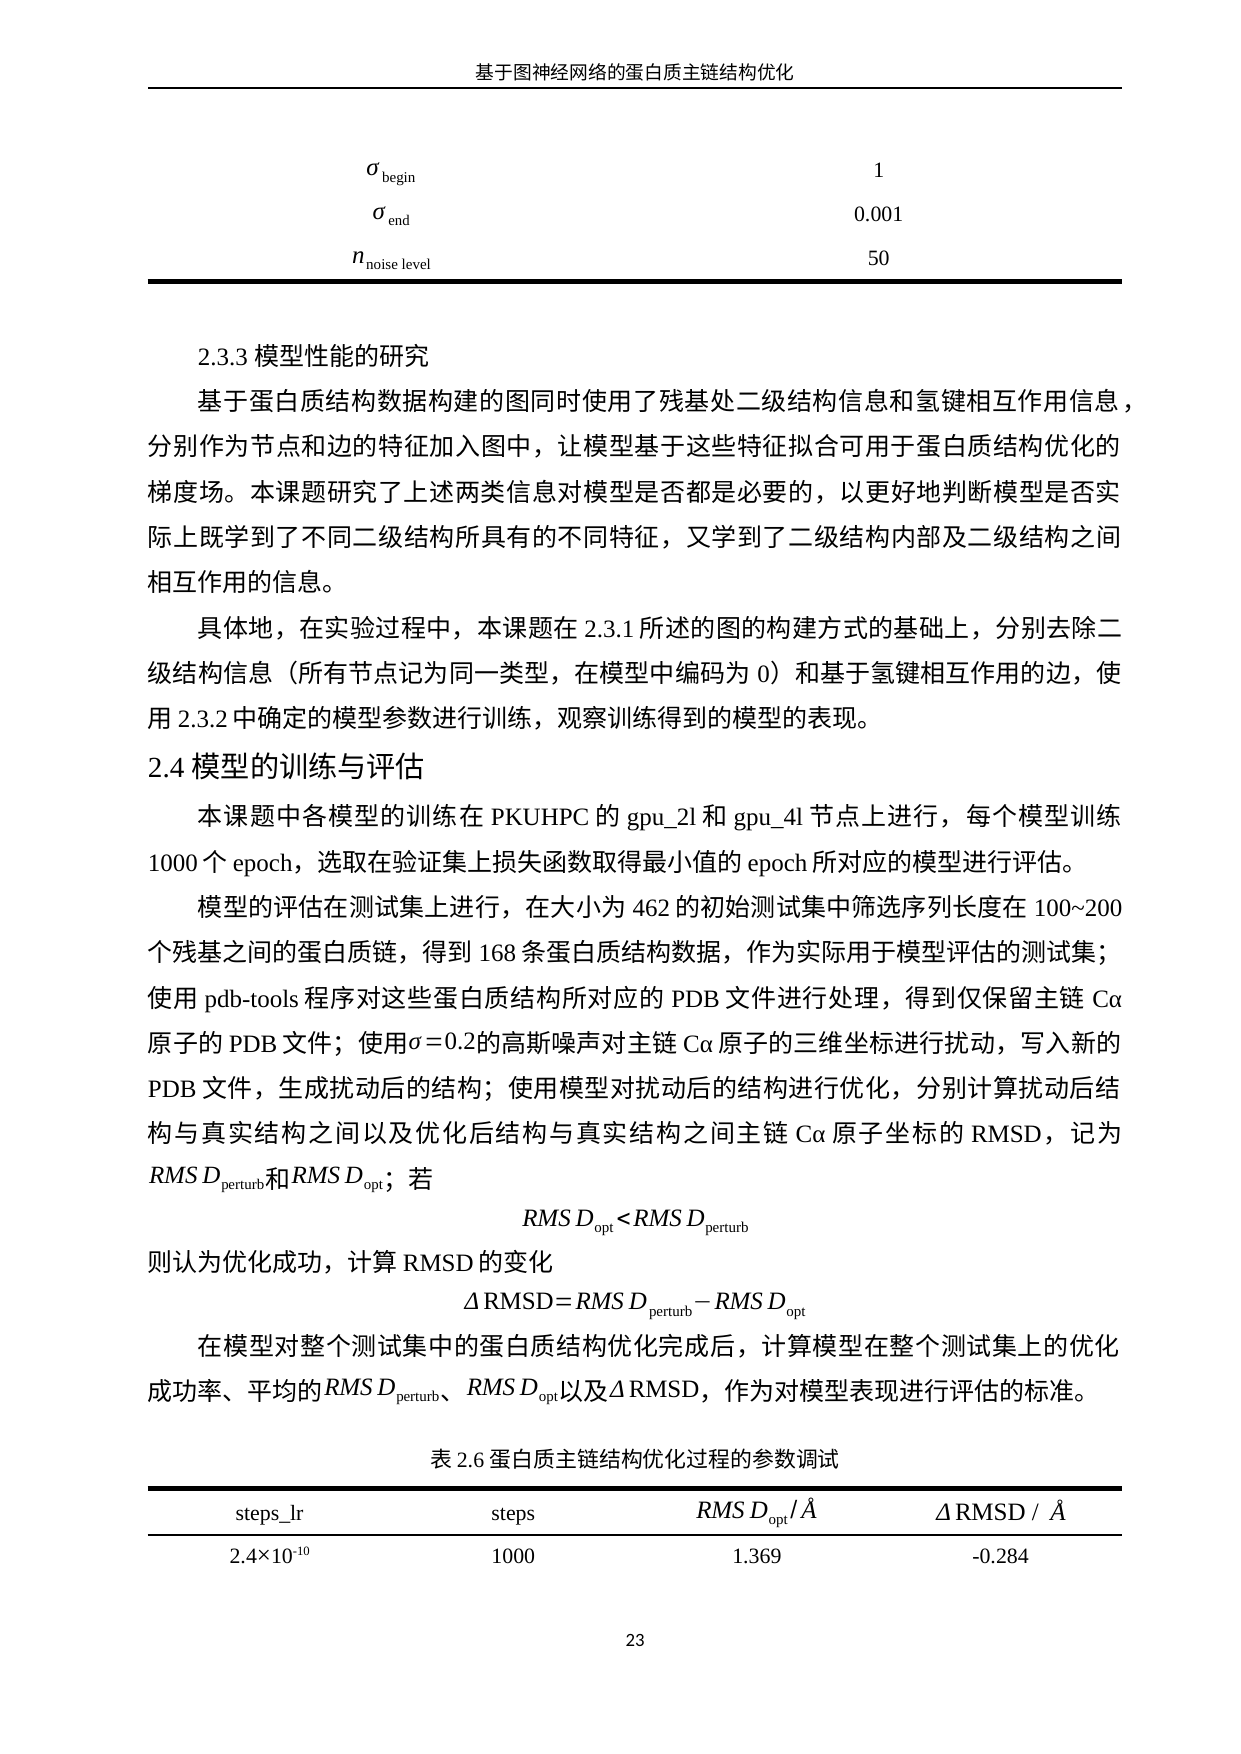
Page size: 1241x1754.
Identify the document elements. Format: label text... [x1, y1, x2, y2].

text 则认为优化成功，计算RMSD的变化 [148, 1243, 1122, 1279]
table_header [635, 1491, 878, 1534]
table_cell 1000 [391, 1536, 635, 1576]
subtitle 2.3.3 模型性能的研究 [148, 336, 1122, 372]
table_header steps [391, 1491, 635, 1534]
text 模型的评估在测试集上进行，在大小为462的初始测试集中筛选序列长度在100~200个残基之间的蛋白质链，得到168条蛋白质结构数据，作为实际用于模型评估的测试集；使用pdb-tools程序对这些蛋白质结构所对应的PDB文件进行处理，得到仅保留主链Cα原子的PDB文件；使用的高斯噪声对主链Cα原子的三维坐标进行扰动，写入新的PDB文件，生成扰动后的结构；使用模型对扰动后的结构进行优化，分别计算扰动后结构与真实结构之间以及优化后结构与真实结构之间主链Cα原子坐标的RMSD，记为和；若 [148, 887, 1122, 1196]
table_cell 1 [635, 148, 1122, 192]
table_cell [148, 235, 635, 279]
table_cell 2.410-10 [148, 1536, 391, 1576]
text 表2.6 蛋白质主链结构优化过程的参数调试 [148, 1442, 1122, 1473]
table_cell [148, 148, 635, 192]
subtitle 2.4 模型的训练与评估 [148, 744, 1122, 786]
table_header steps_lr [148, 1491, 391, 1534]
text 基于蛋白质结构数据构建的图同时使用了残基处二级结构信息和氢键相互作用信息，分别作为节点和边的特征加入图中，让模型基于这些特征拟合可用于蛋白质结构优化的梯度场。本课题研究了上述两类信息对模型是否都是必要的，以更好地判断模型是否实际上既学到了不同二级结构所具有的不同特征，又学到了二级结构内部及二级结构之间相互作用的信息。 [148, 381, 1122, 599]
text 具体地，在实验过程中，本课题在2.3.1所述的图的构建方式的基础上，分别去除二级结构信息（所有节点记为同一类型，在模型中编码为0）和基于氢键相互作用的边，使用2.3.2中确定的模型参数进行训练，观察训练得到的模型的表现。 [148, 608, 1122, 735]
table_cell [148, 192, 635, 235]
table_header [879, 1491, 1122, 1534]
table_cell 1.369 [635, 1536, 878, 1576]
text 本课题中各模型的训练在PKUHPC的gpu_2l和gpu_4l节点上进行，每个模型训练1000个epoch，选取在验证集上损失函数取得最小值的epoch所对应的模型进行评估。 [148, 797, 1122, 878]
table_cell 0.001 [635, 192, 1122, 235]
table_cell 50 [635, 235, 1122, 279]
table_cell -0.284 [879, 1536, 1122, 1576]
text 在模型对整个测试集中的蛋白质结构优化完成后，计算模型在整个测试集上的优化成功率、平均的、以及，作为对模型表现进行评估的标准。 [148, 1326, 1122, 1407]
